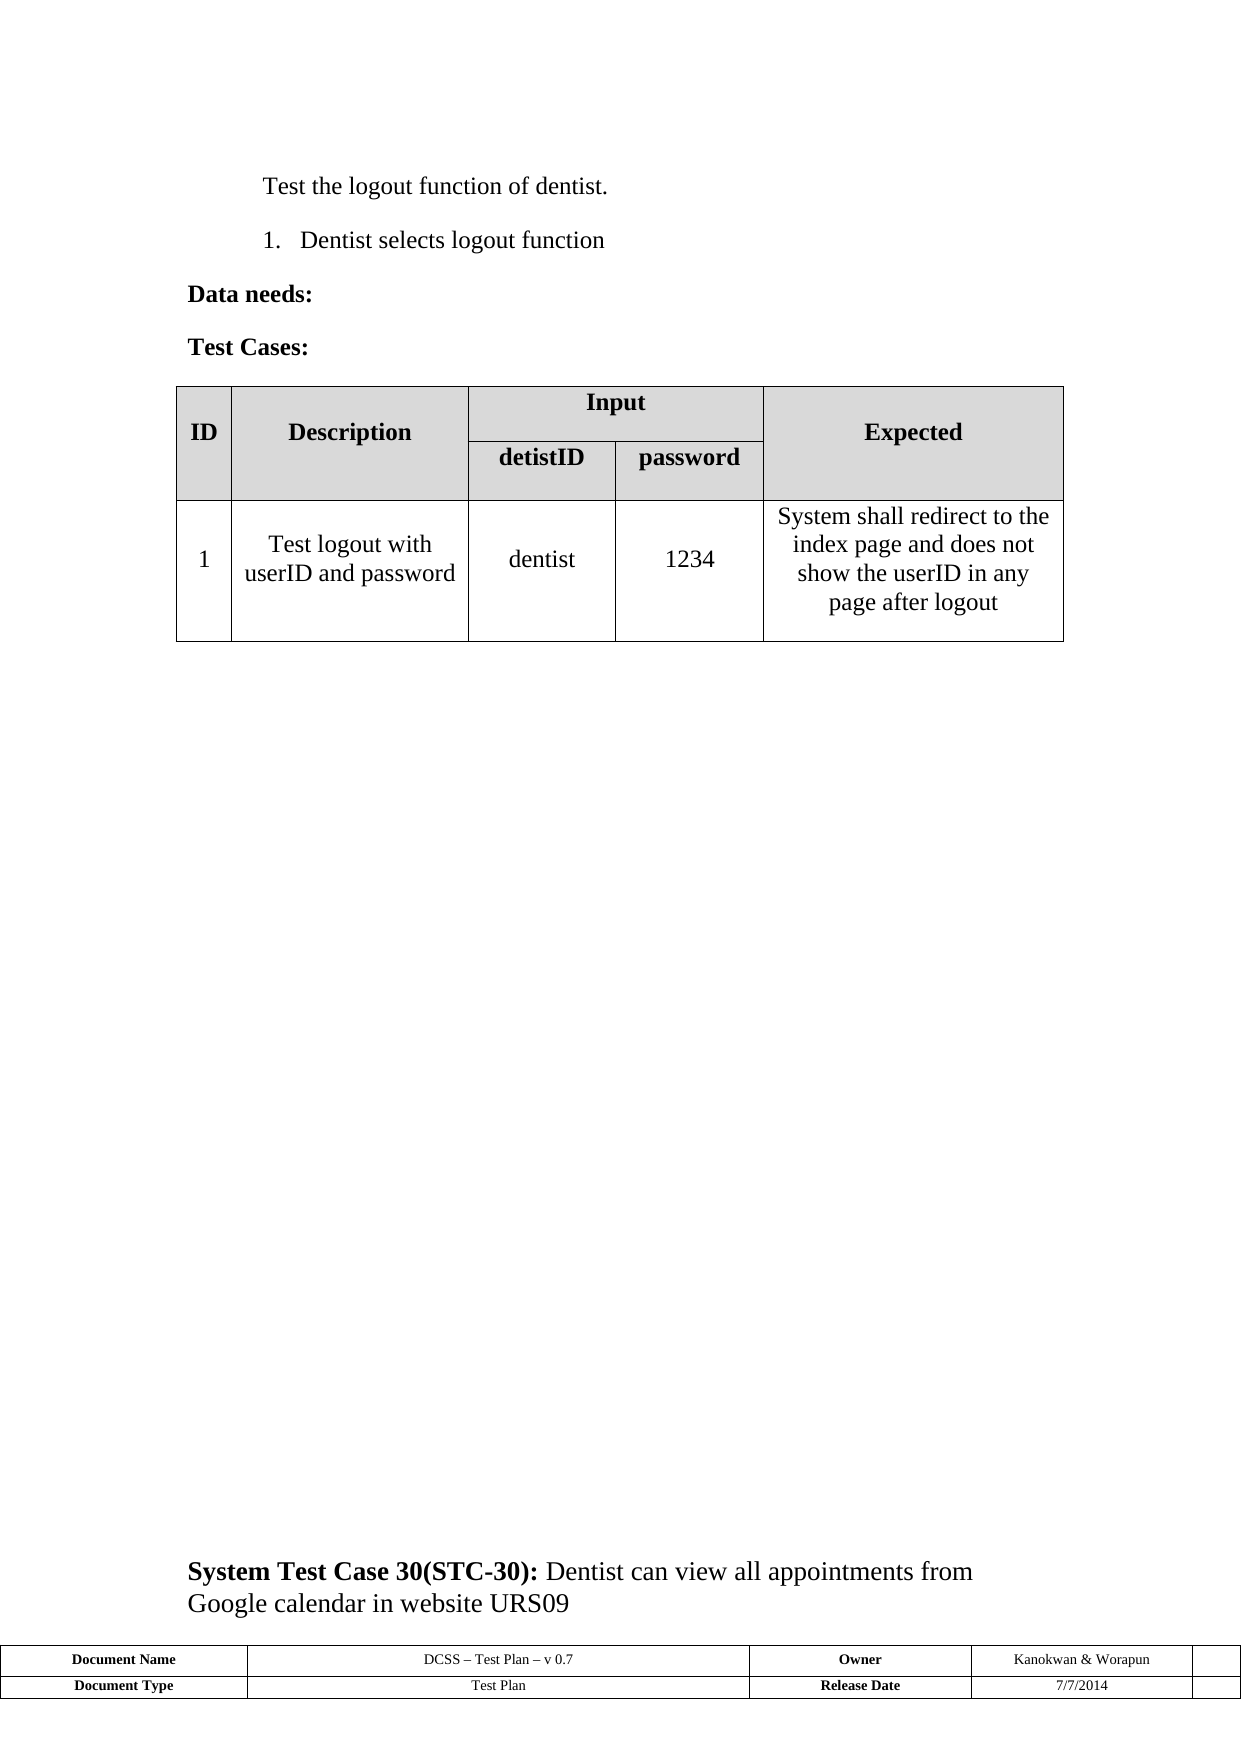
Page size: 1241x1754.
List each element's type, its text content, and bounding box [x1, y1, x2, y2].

text System Test Case 30(STC-30): Dentist can view all appointments from Google calendar in website URS09 [187, 1556, 1053, 1618]
table_header Input [469, 387, 763, 441]
table_cell 1 [177, 501, 231, 641]
table_header ID [177, 387, 231, 500]
text Data needs: [187, 279, 1053, 307]
table_cell Test logout with userID and password [232, 501, 468, 641]
list Dentist selects logout function [262, 225, 1053, 254]
text Test the logout function of dentist. [187, 171, 1053, 200]
table_cell 1234 [616, 501, 763, 641]
table_header Expected [764, 387, 1063, 500]
table_cell detistID [469, 442, 615, 500]
text Test Cases: [187, 332, 1053, 361]
table_cell dentist [469, 501, 615, 641]
table_cell System shall redirect to the index page and does not show the userID in any page after logout [764, 501, 1063, 641]
table_cell password [616, 442, 763, 500]
table_header Description [232, 387, 468, 500]
